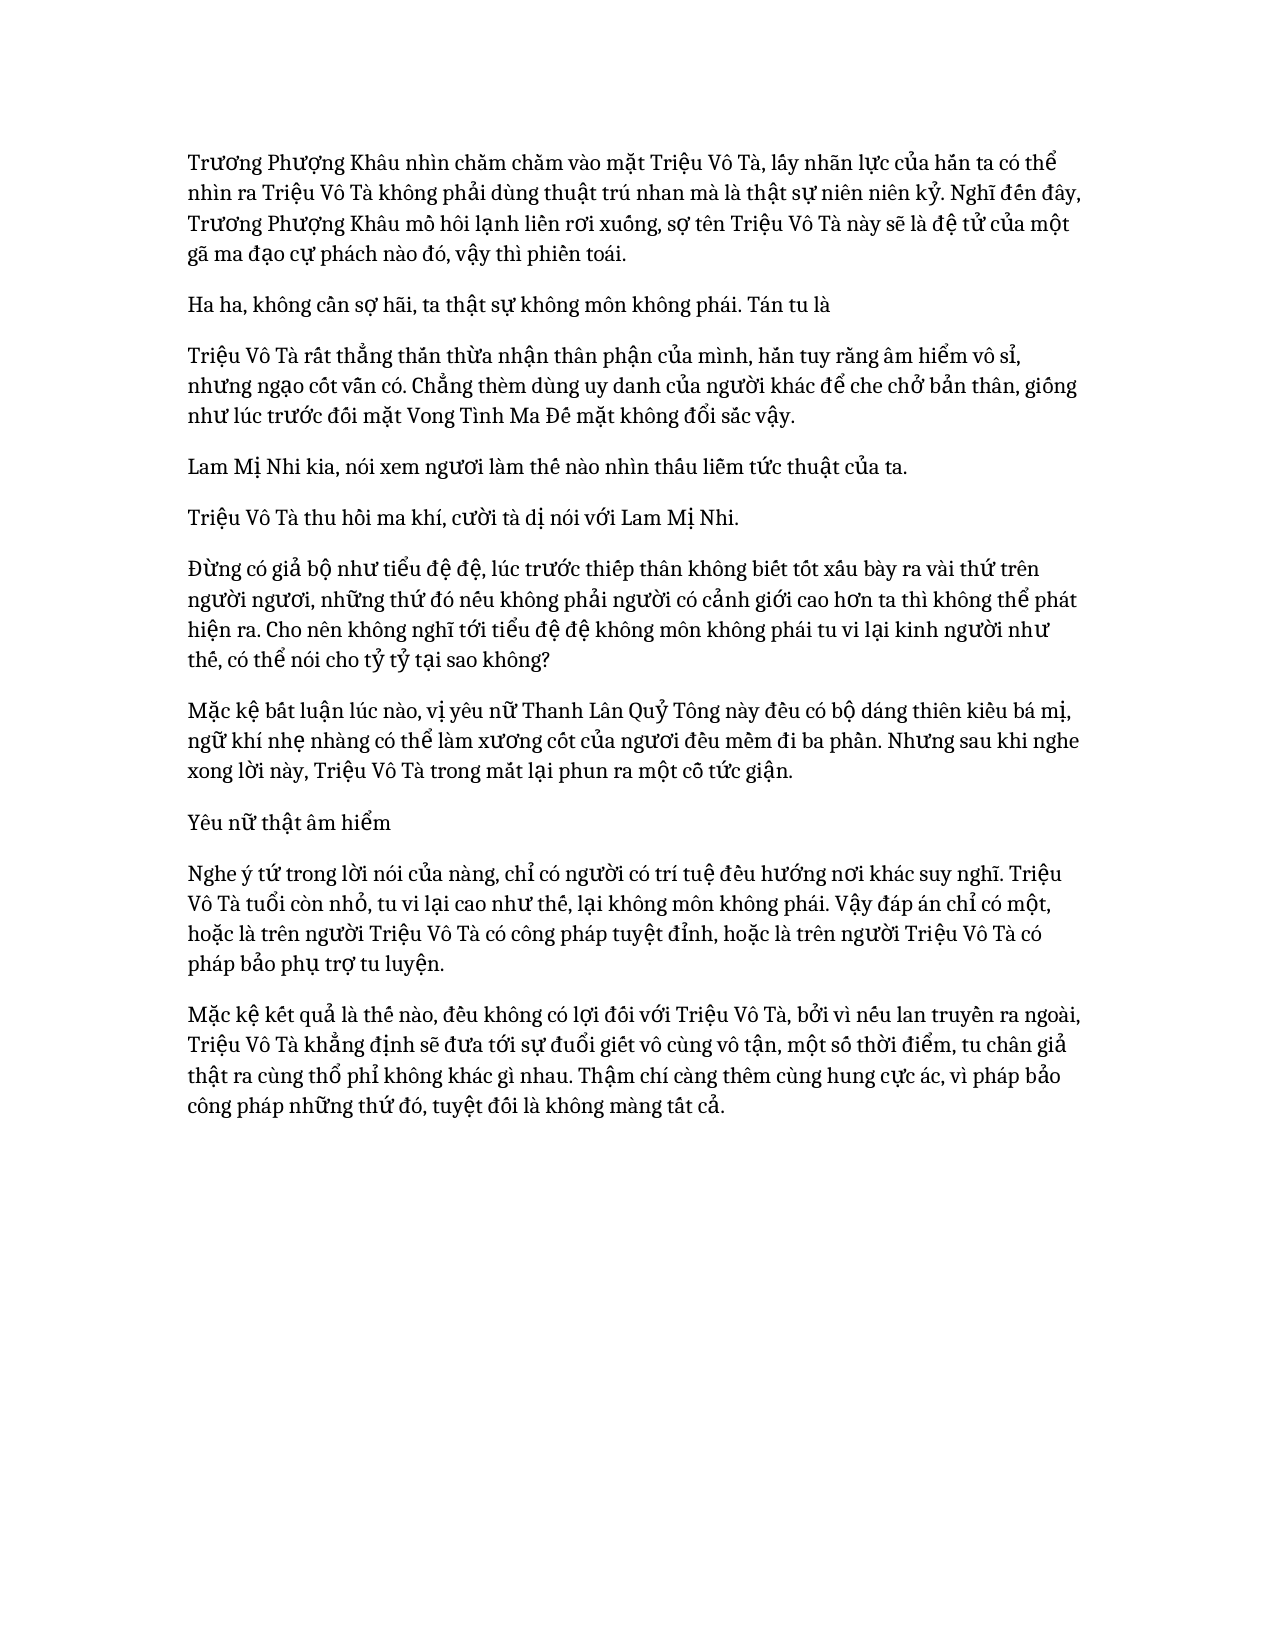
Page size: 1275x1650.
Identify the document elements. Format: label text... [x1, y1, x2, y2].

text Ha ha, không cần sợ hãi, ta thật sự không môn không phái. Tán tu là [187, 292, 1087, 318]
text Mặc kệ kết quả là thế nào, đều không có lợi đối với Triệu Vô Tà, bởi vì nếu lan truyền ra ngoài, Triệu Vô Tà khẳng định sẽ đưa tới sự đuổi giết vô cùng vô tận, một số thời điểm, tu chân giả thật ra cùng thổ phỉ không khác gì nhau. Thậm chí càng thêm cùng hung cực ác, vì pháp bảo công pháp những thứ đó, tuyệt đối là không màng tất cả. [187, 1002, 1087, 1119]
text Mặc kệ bất luận lúc nào, vị yêu nữ Thanh Lân Quỷ Tông này đều có bộ dáng thiên kiều bá mị, ngữ khí nhẹ nhàng có thể làm xương cốt của ngươi đều mềm đi ba phần. Nhưng sau khi nghe xong lời này, Triệu Vô Tà trong mắt lại phun ra một cỗ tức giận. [187, 698, 1087, 785]
text Triệu Vô Tà rất thẳng thắn thừa nhận thân phận của mình, hắn tuy rằng âm hiểm vô sỉ, nhưng ngạo cốt vẫn có. Chẳng thèm dùng uy danh của người khác để che chở bản thân, giống như lúc trước đối mặt Vong Tình Ma Đế mặt không đổi sắc vậy. [187, 343, 1087, 429]
text Yêu nữ thật âm hiểm [187, 809, 1087, 836]
text Triệu Vô Tà thu hồi ma khí, cười tà dị nói với Lam Mị Nhi. [187, 505, 1087, 532]
text Đừng có giả bộ như tiểu đệ đệ, lúc trước thiếp thân không biết tốt xấu bày ra vài thứ trên người ngươi, những thứ đó nếu không phải người có cảnh giới cao hơn ta thì không thể phát hiện ra. Cho nên không nghĩ tới tiểu đệ đệ không môn không phái tu vi lại kinh người như thế, có thể nói cho tỷ tỷ tại sao không? [187, 556, 1087, 673]
text Trương Phượng Khâu nhìn chằm chằm vào mặt Triệu Vô Tà, lấy nhãn lực của hắn ta có thể nhìn ra Triệu Vô Tà không phải dùng thuật trú nhan mà là thật sự niên niên kỷ. Nghĩ đến đây, Trương Phượng Khâu mồ hôi lạnh liền rơi xuống, sợ tên Triệu Vô Tà này sẽ là đệ tử của một gã ma đạo cự phách nào đó, vậy thì phiền toái. [187, 150, 1087, 267]
text Nghe ý tứ trong lời nói của nàng, chỉ có người có trí tuệ đều hướng nơi khác suy nghĩ. Triệu Vô Tà tuổi còn nhỏ, tu vi lại cao như thế, lại không môn không phái. Vậy đáp án chỉ có một, hoặc là trên người Triệu Vô Tà có công pháp tuyệt đỉnh, hoặc là trên người Triệu Vô Tà có pháp bảo phụ trợ tu luyện. [187, 860, 1087, 977]
text Lam Mị Nhi kia, nói xem ngươi làm thế nào nhìn thấu liễm tức thuật của ta. [187, 454, 1087, 481]
